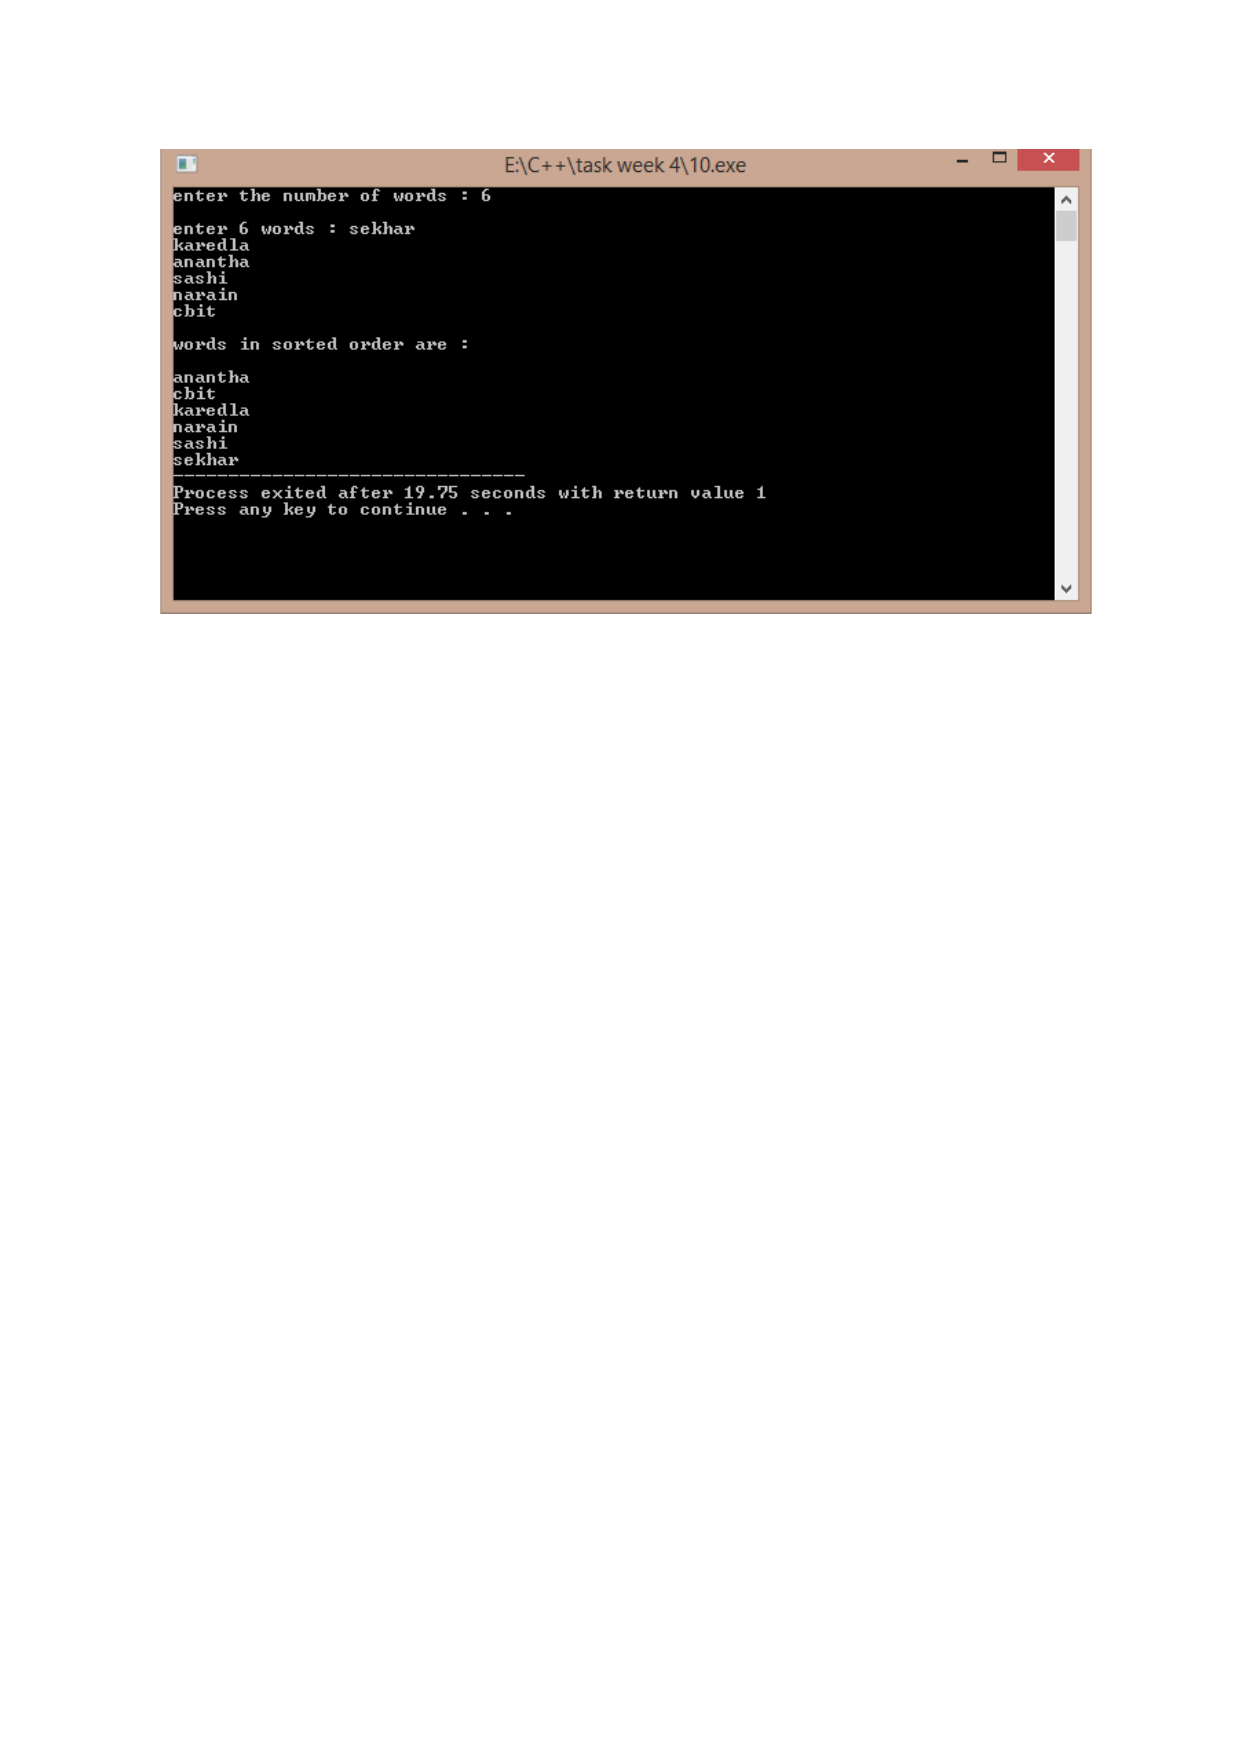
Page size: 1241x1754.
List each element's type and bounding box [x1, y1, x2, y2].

picture [160, 149, 1092, 614]
